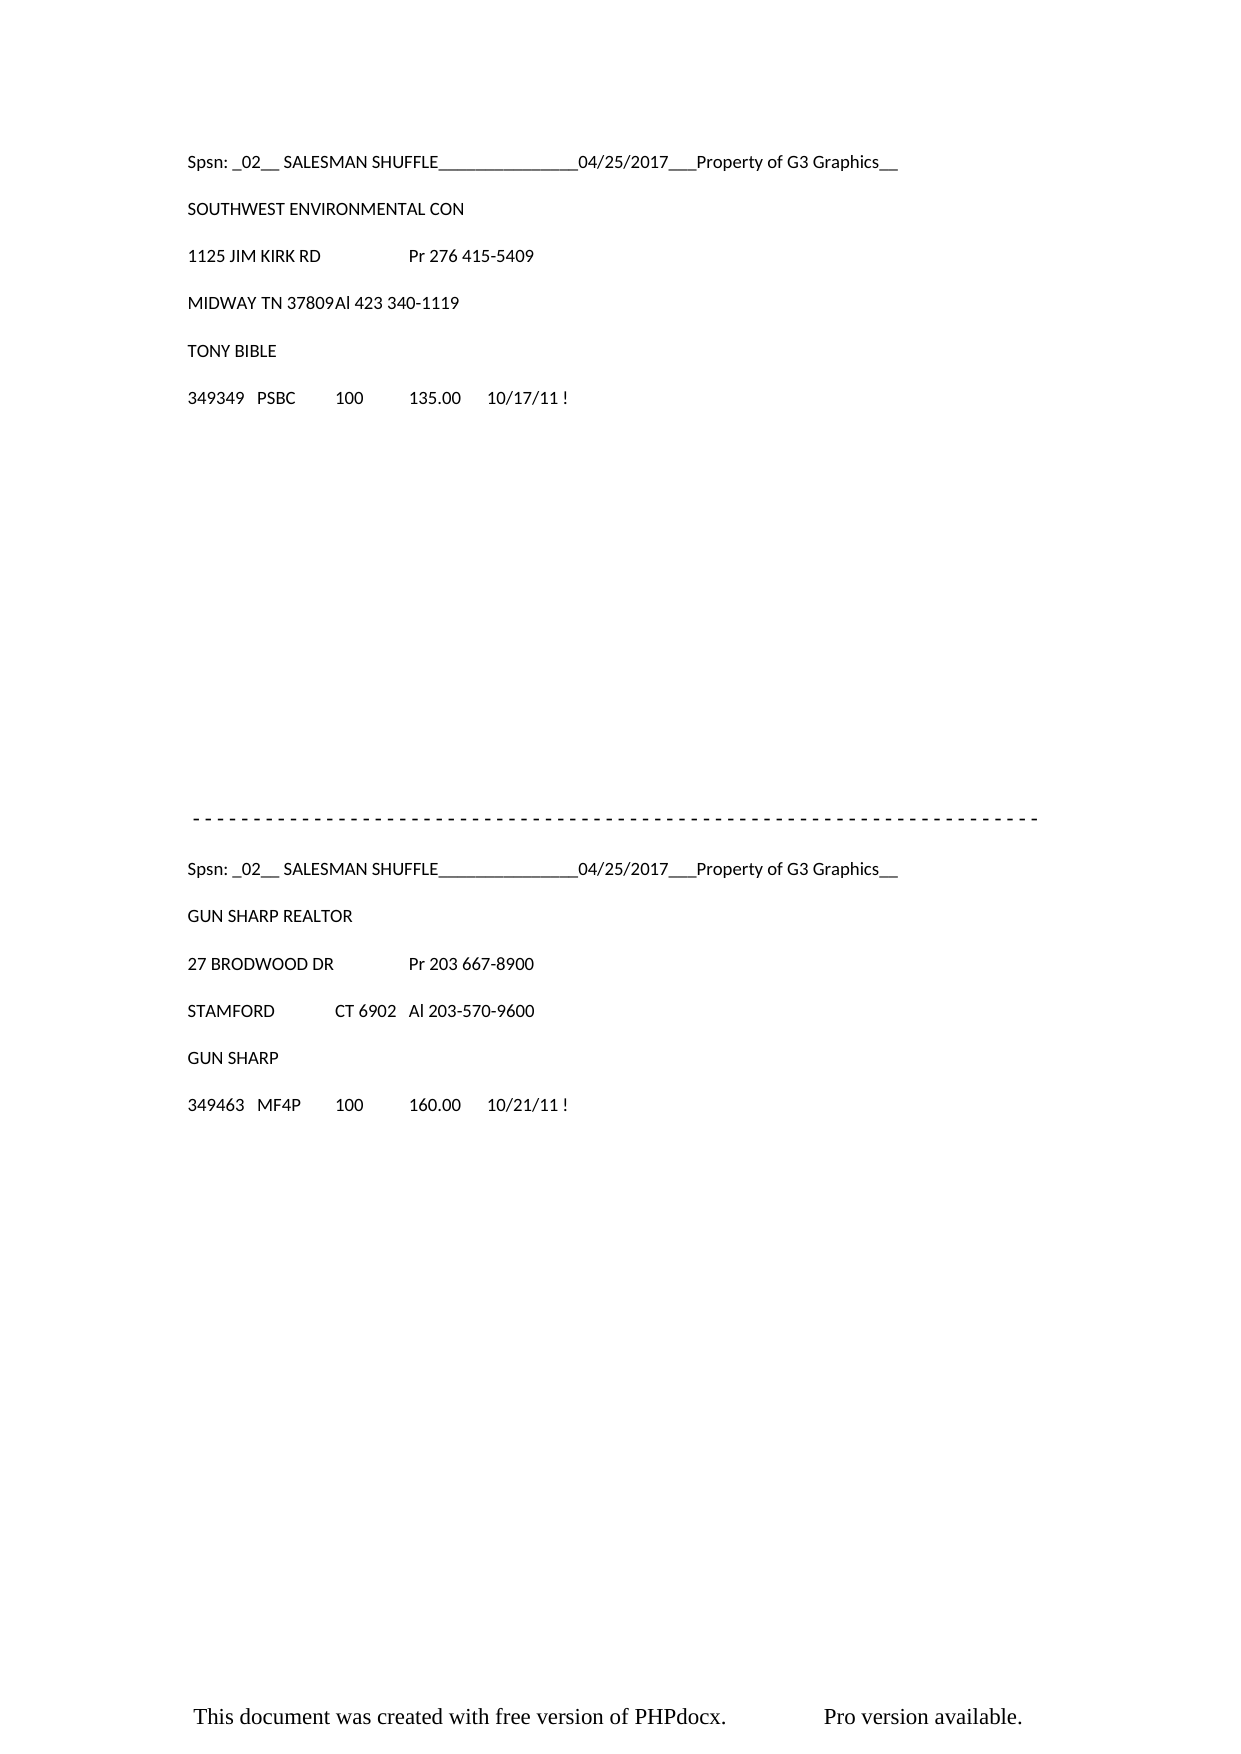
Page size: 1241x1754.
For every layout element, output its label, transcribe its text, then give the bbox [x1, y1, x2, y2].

text GUN SHARP [187, 1046, 1053, 1069]
text Spsn: _02__ SALESMAN SHUFFLE_______________04/25/2017___Property of G3 Graphics__ [187, 857, 1053, 880]
text STAMFORD CT 6902 Al 203-570-9600 [187, 999, 1053, 1022]
text SOUTHWEST ENVIRONMENTAL CON [187, 197, 1053, 220]
text 349463 MF4P 100 160.00 10/21/11 ! [187, 1093, 1053, 1116]
text 349349 PSBC 100 135.00 10/17/11 ! [187, 386, 1053, 409]
text 1125 JIM KIRK RD Pr 276 415-5409 [187, 244, 1053, 267]
text MIDWAY TN 37809 Al 423 340-1119 [187, 292, 1053, 314]
text 27 BRODWOOD DR Pr 203 667-8900 [187, 952, 1053, 974]
text GUN SHARP REALTOR [187, 904, 1053, 927]
text Spsn: _02__ SALESMAN SHUFFLE_______________04/25/2017___Property of G3 Graphics__ [187, 150, 1053, 173]
text TONY BIBLE [187, 339, 1053, 362]
text - - - - - - - - - - - - - - - - - - - - - - - - - - - - - - - - - - - - - - - - - - - - - - - - - - - - - - - - - - - - - - - - - - - - - - [187, 804, 1053, 832]
